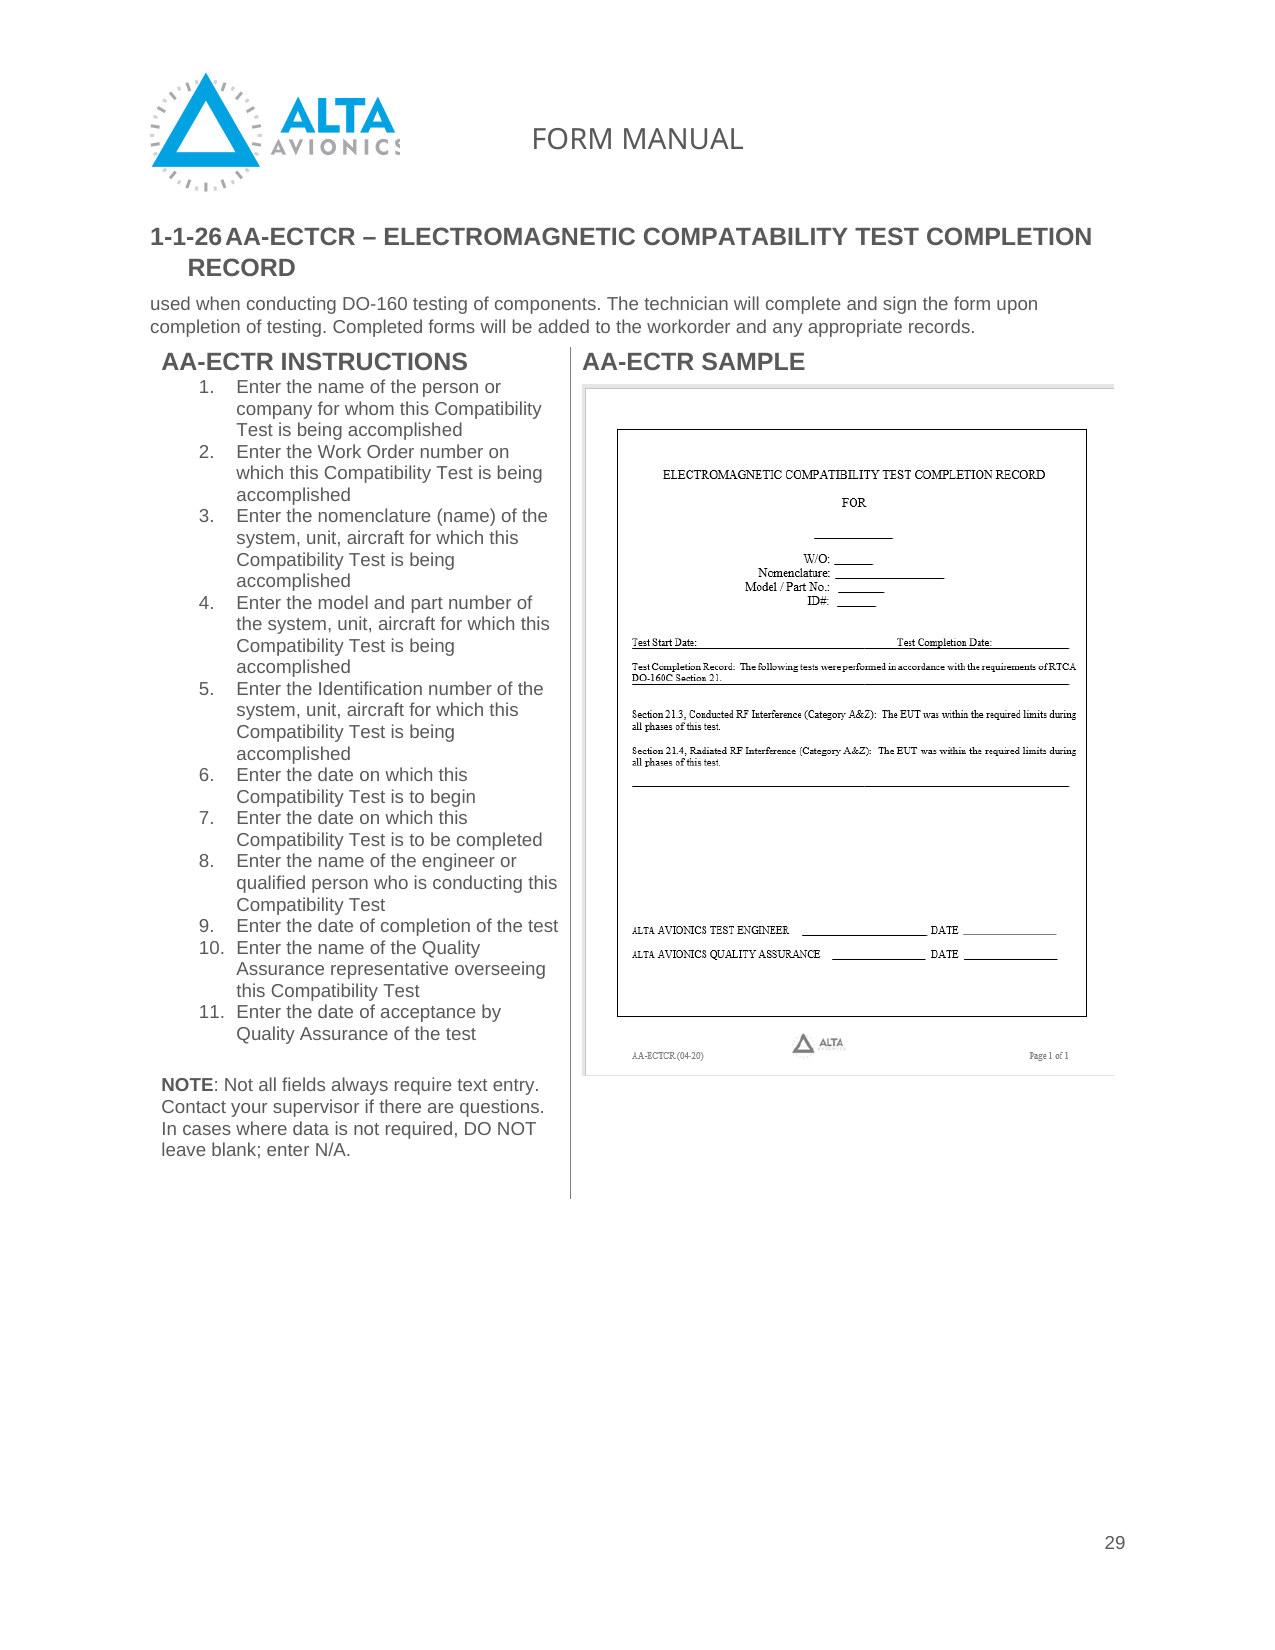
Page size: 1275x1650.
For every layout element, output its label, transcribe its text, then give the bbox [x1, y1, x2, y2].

picture [581, 384, 1114, 1076]
subtitle AA-ECTCR – ELECTROMAGNETIC COMPATABILITY TEST COMPLETION RECORD [150, 222, 1125, 282]
text used when conducting DO-160 testing of components. The technician will complete and sign the form upon completion of testing. Completed forms will be added to the workorder and any appropriate records. [150, 292, 1125, 337]
picture [150, 72, 400, 192]
table_header AA-ECTR SAMPLE [571, 347, 1125, 1199]
table_header AA-ECTR INSTRUCTIONS Enter the name of the person or company for whom this Compatibility Test is being accomplished Enter the Work Order number on which this Compatibility Test is being accomplished Enter the nomenclature (name) of the system, unit, aircraft for which this Compatibility Test is being accomplished Enter the model and part number of the system, unit, aircraft for which this Compatibility Test is being accomplished Enter the Identification number of the system, unit, aircraft for which this Compatibility Test is being accomplished Enter the date on which this Compatibility Test is to begin Enter the date on which this Compatibility Test is to be completed Enter the name of the engineer or qualified person who is conducting this Compatibility Test Enter the date of completion of the test Enter the name of the Quality Assurance representative overseeing this Compatibility Test Enter the date of acceptance by Quality Assurance of the test NOTE: Not all fields always require text entry. Contact your supervisor if there are questions. In cases where data is not required, DO NOT leave blank; enter N/A. [150, 347, 570, 1199]
